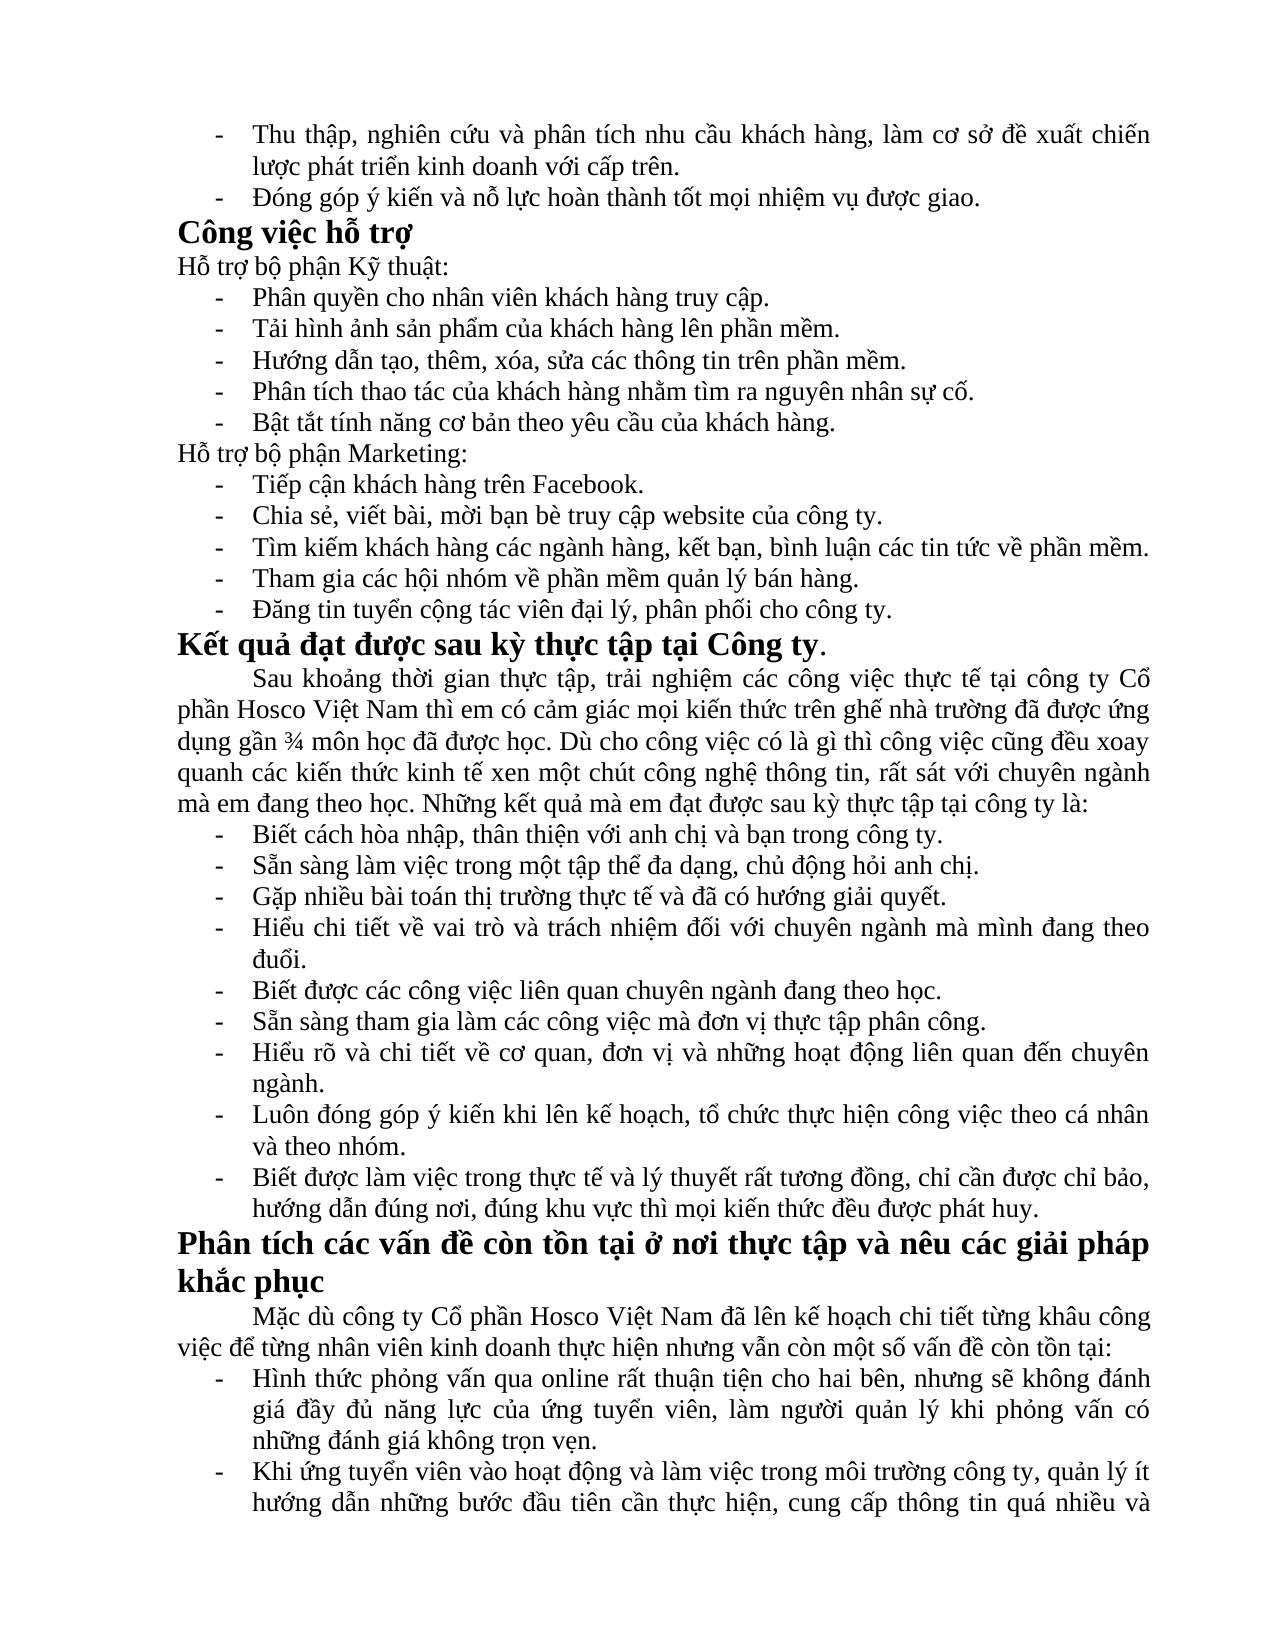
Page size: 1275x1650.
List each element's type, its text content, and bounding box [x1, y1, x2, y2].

list Đăng tin tuyển cộng tác viên đại lý, phân phối cho công ty. [214, 593, 1152, 624]
list Hiểu chi tiết về vai trò và trách nhiệm đối với chuyên ngành mà mình đang theo đuổi. [214, 912, 1152, 974]
list Hình thức phỏng vấn qua online rất thuận tiện cho hai bên, nhưng sẽ không đánh giá đầy đủ năng lực của ứng tuyển viên, làm người quản lý khi phỏng vấn có những đánh giá không trọn vẹn. [214, 1362, 1152, 1455]
list Tìm kiếm khách hàng các ngành hàng, kết bạn, bình luận các tin tức về phần mềm. [214, 531, 1152, 562]
list Đóng góp ý kiến và nỗ lực hoàn thành tốt mọi nhiệm vụ được giao. [214, 181, 1152, 212]
text Mặc dù công ty Cổ phần Hosco Việt Nam đã lên kế hoạch chi tiết từng khâu công việc để từng nhân viên kinh doanh thực hiện nhưng vẫn còn một số vấn đề còn tồn tại: [177, 1300, 1152, 1362]
text Phân tích các vấn đề còn tồn tại ở nơi thực tập và nêu các giải pháp khắc phục [177, 1223, 1152, 1300]
list Hiểu rõ và chi tiết về cơ quan, đơn vị và những hoạt động liên quan đến chuyên ngành. [214, 1036, 1152, 1098]
list Sẵn sàng tham gia làm các công việc mà đơn vị thực tập phân công. [214, 1005, 1152, 1036]
text Công việc hỗ trợ [177, 212, 1152, 250]
text Sau khoảng thời gian thực tập, trải nghiệm các công việc thực tế tại công ty Cổ phần Hosco Việt Nam thì em có cảm giác mọi kiến thức trên ghế nhà trường đã được ứng dụng gần ¾ môn học đã được học. Dù cho công việc có là gì thì công việc cũng đều xoay quanh các kiến thức kinh tế xen một chút công nghệ thông tin, rất sát với chuyên ngành mà em đang theo học. Những kết quả mà em đạt được sau kỳ thực tập tại công ty là: [177, 662, 1152, 818]
list Gặp nhiều bài toán thị trường thực tế và đã có hướng giải quyết. [214, 880, 1152, 912]
text Kết quả đạt được sau kỳ thực tập tại Công ty. [177, 624, 1152, 662]
list Phân quyền cho nhân viên khách hàng truy cập. [214, 281, 1152, 313]
text Hỗ trợ bộ phận Marketing: [177, 437, 1152, 468]
list Sẵn sàng làm việc trong một tập thể đa dạng, chủ động hỏi anh chị. [214, 849, 1152, 880]
list Bật tắt tính năng cơ bản theo yêu cầu của khách hàng. [214, 406, 1152, 437]
list Biết được làm việc trong thực tế và lý thuyết rất tương đồng, chỉ cần được chỉ bảo, hướng dẫn đúng nơi, đúng khu vực thì mọi kiến thức đều được phát huy. [214, 1161, 1152, 1223]
list Tải hình ảnh sản phẩm của khách hàng lên phần mềm. [214, 313, 1152, 344]
list Tham gia các hội nhóm về phần mềm quản lý bán hàng. [214, 562, 1152, 593]
list Tiếp cận khách hàng trên Facebook. [214, 468, 1152, 499]
list Phân tích thao tác của khách hàng nhằm tìm ra nguyên nhân sự cố. [214, 375, 1152, 406]
list Thu thập, nghiên cứu và phân tích nhu cầu khách hàng, làm cơ sở đề xuất chiến lược phát triển kinh doanh với cấp trên. [214, 118, 1152, 181]
list Biết cách hòa nhập, thân thiện với anh chị và bạn trong công ty. [214, 818, 1152, 849]
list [214, 1455, 1152, 1518]
list Hướng dẫn tạo, thêm, xóa, sửa các thông tin trên phần mềm. [214, 344, 1152, 375]
list Chia sẻ, viết bài, mời bạn bè truy cập website của công ty. [214, 499, 1152, 531]
list Luôn đóng góp ý kiến khi lên kế hoạch, tổ chức thực hiện công việc theo cá nhân và theo nhóm. [214, 1098, 1152, 1161]
list Biết được các công việc liên quan chuyên ngành đang theo học. [214, 974, 1152, 1005]
text Hỗ trợ bộ phận Kỹ thuật: [177, 250, 1152, 281]
